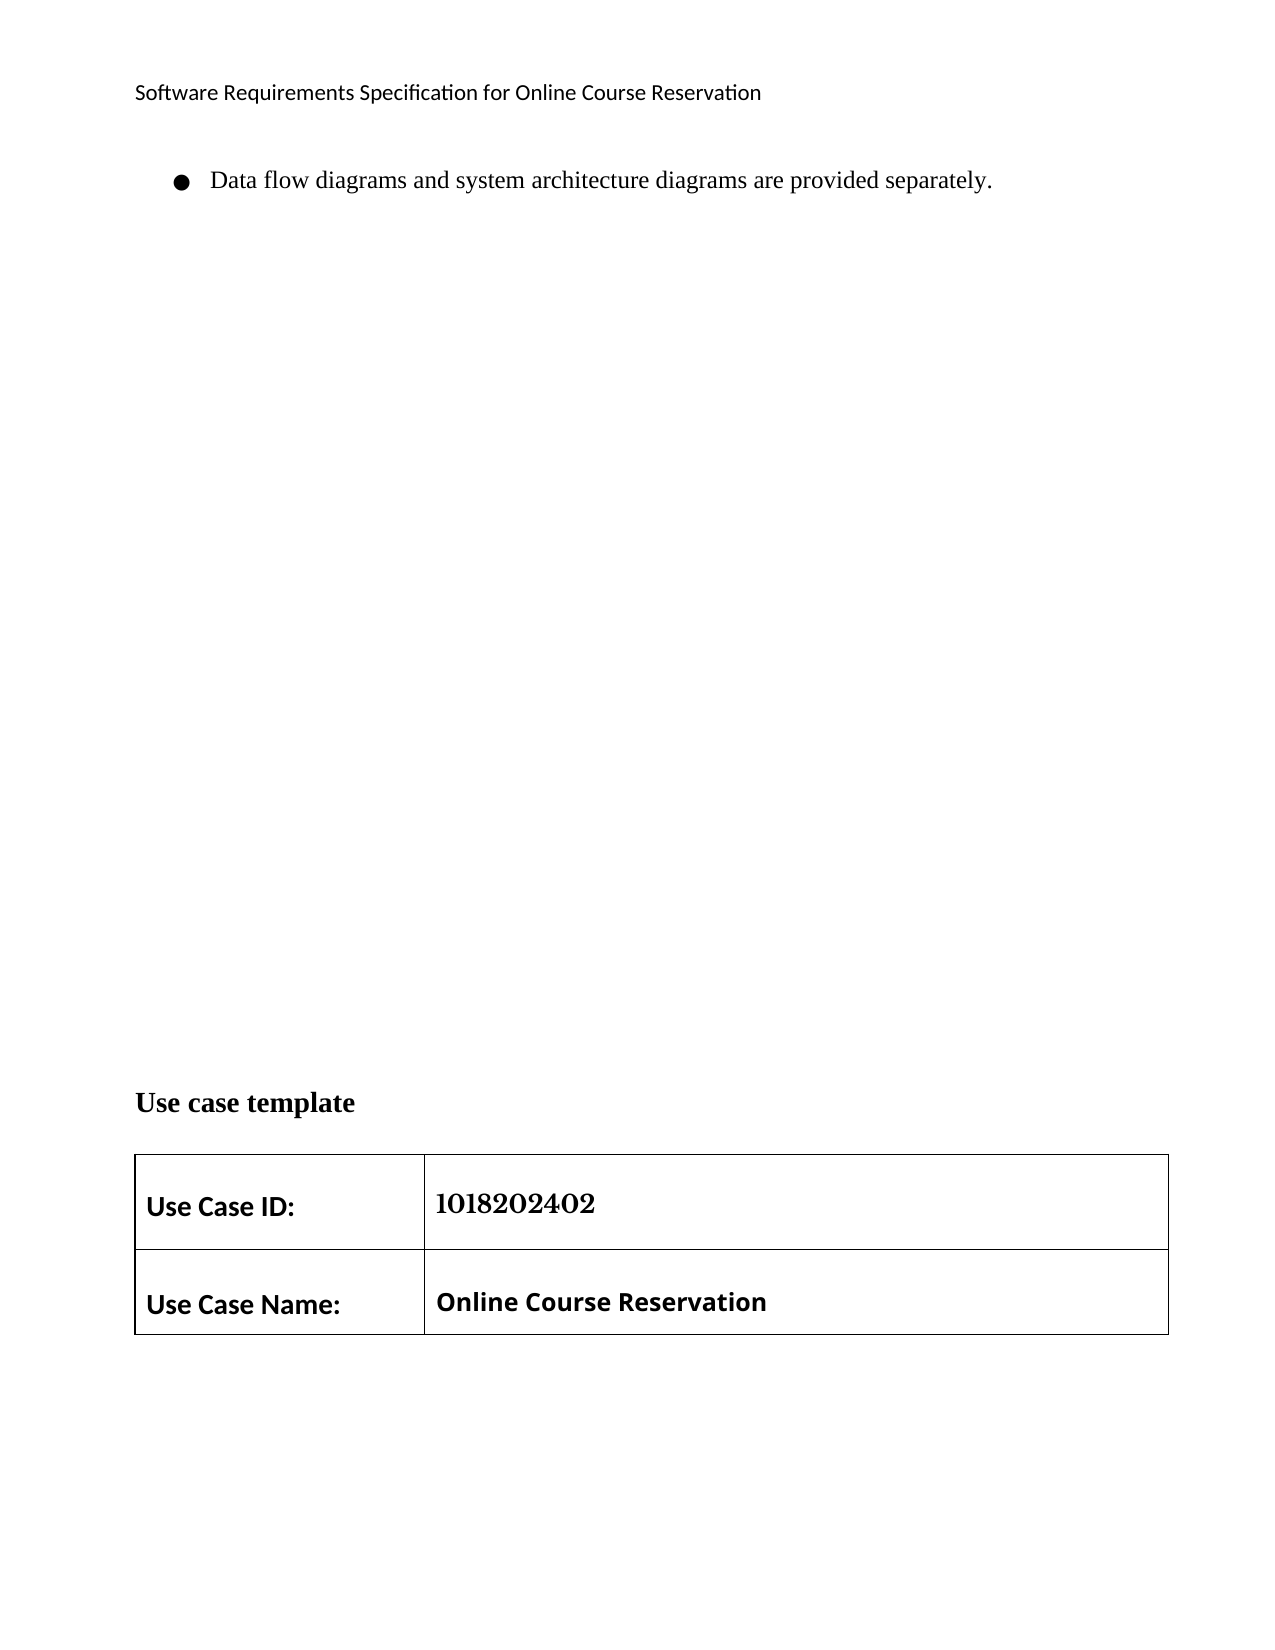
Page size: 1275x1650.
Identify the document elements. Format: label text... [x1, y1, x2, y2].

table_cell Online Course Reservation [425, 1250, 1168, 1334]
table_header Use Case ID: [136, 1155, 424, 1249]
list Data flow diagrams and system architecture diagrams are provided separately. [172, 157, 1137, 200]
table_header 1018202402 [425, 1155, 1168, 1249]
text Use case template [135, 1086, 1137, 1119]
table_cell Use Case Name: [136, 1250, 424, 1334]
